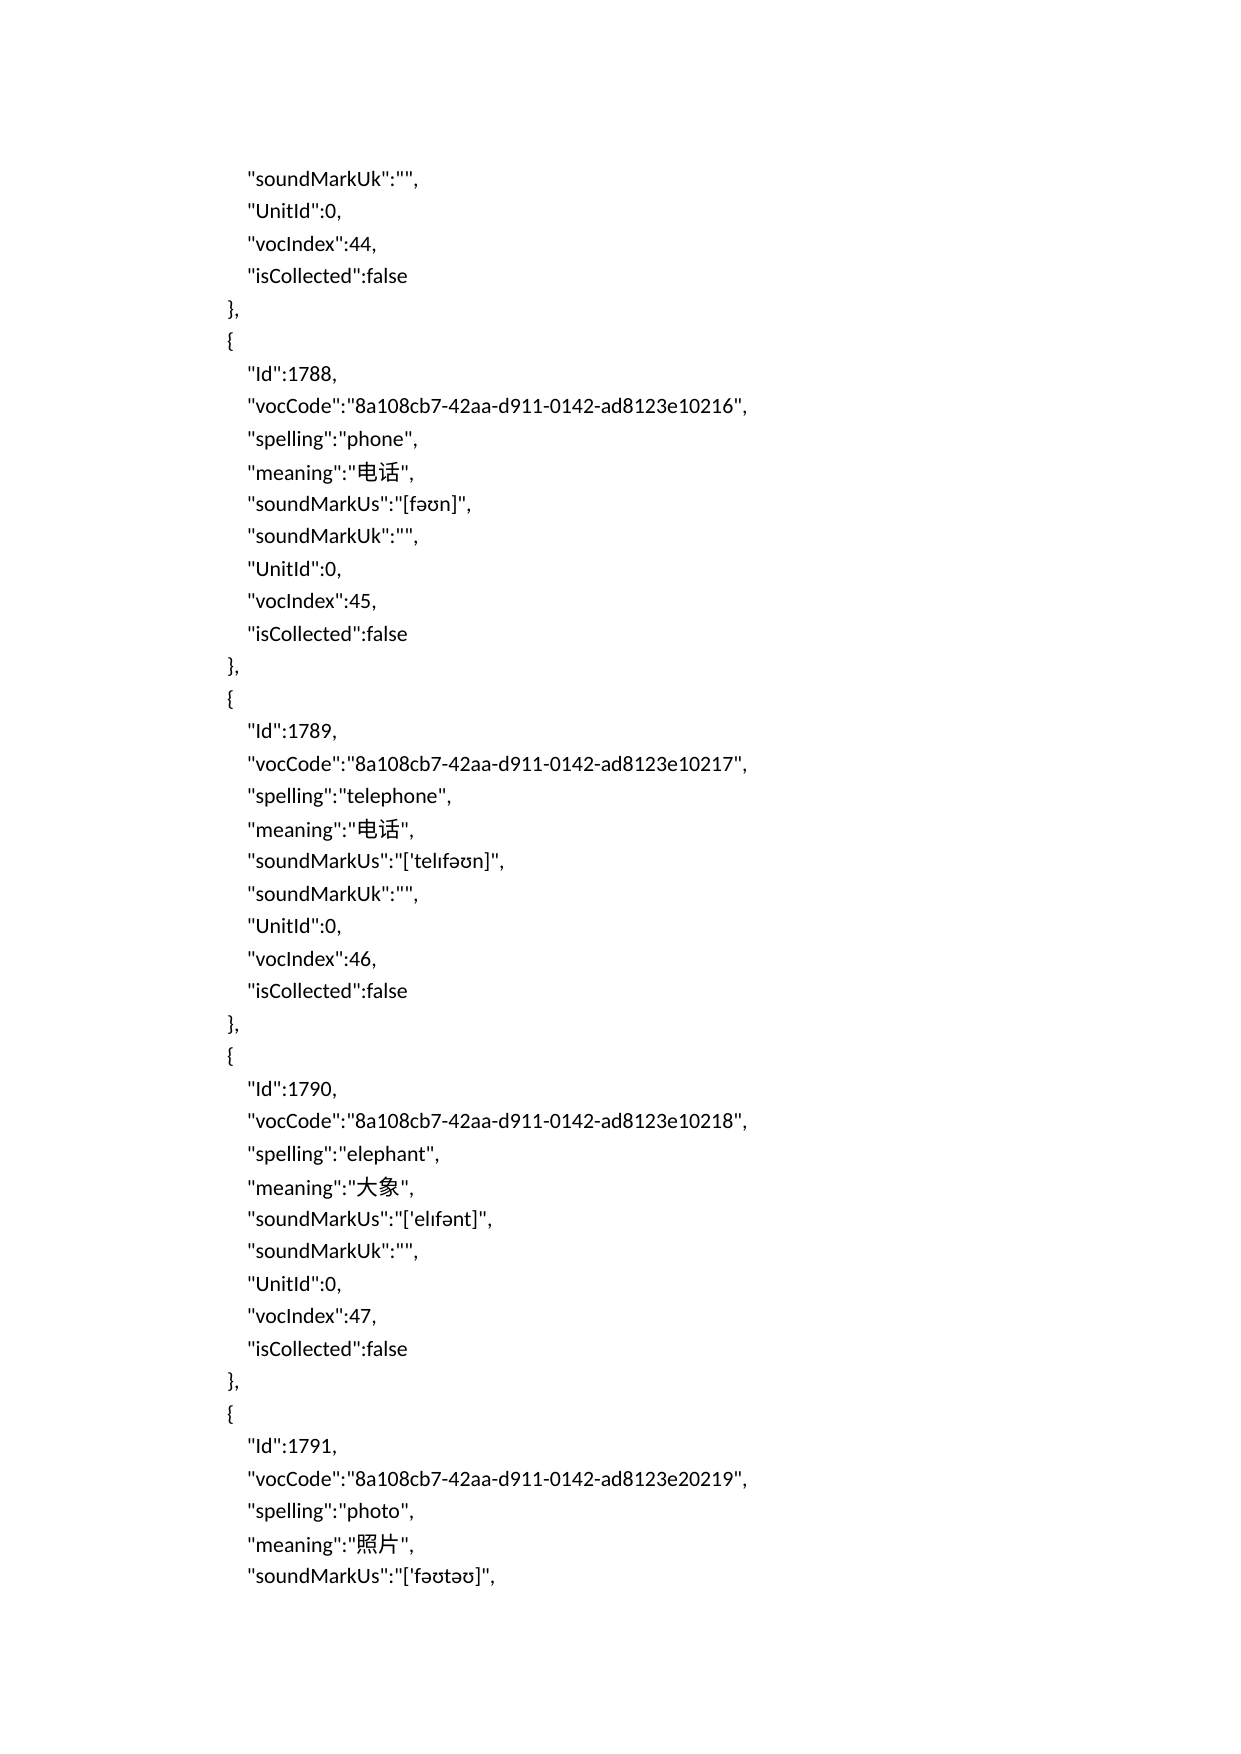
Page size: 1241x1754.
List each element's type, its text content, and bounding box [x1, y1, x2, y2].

list "isCollected":false [187, 1332, 1053, 1364]
list "soundMarkUs":"['fəʊtəʊ]", [187, 1559, 1053, 1592]
list "isCollected":false [187, 617, 1053, 649]
list "soundMarkUk":"", [187, 162, 1053, 194]
list "isCollected":false [187, 974, 1053, 1007]
list }, [187, 649, 1053, 682]
list "vocIndex":44, [187, 227, 1053, 259]
list { [187, 682, 1053, 714]
list "meaning":"照片", [187, 1527, 1053, 1559]
list "vocIndex":45, [187, 584, 1053, 617]
list "vocIndex":46, [187, 942, 1053, 974]
list "meaning":"电话", [187, 454, 1053, 487]
list }, [187, 292, 1053, 324]
list "meaning":"大象", [187, 1169, 1053, 1202]
list "Id":1791, [187, 1429, 1053, 1462]
list "vocCode":"8a108cb7-42aa-d911-0142-ad8123e20219", [187, 1462, 1053, 1494]
list "spelling":"phone", [187, 422, 1053, 454]
list "vocCode":"8a108cb7-42aa-d911-0142-ad8123e10216", [187, 389, 1053, 422]
list "soundMarkUs":"['telɪfəʊn]", [187, 844, 1053, 877]
list "spelling":"photo", [187, 1494, 1053, 1527]
list "vocIndex":47, [187, 1299, 1053, 1332]
list { [187, 324, 1053, 357]
list { [187, 1397, 1053, 1429]
list "soundMarkUs":"['elɪfənt]", [187, 1202, 1053, 1234]
list "soundMarkUs":"[fəʊn]", [187, 487, 1053, 519]
list "vocCode":"8a108cb7-42aa-d911-0142-ad8123e10218", [187, 1104, 1053, 1137]
list "Id":1788, [187, 357, 1053, 389]
list }, [187, 1007, 1053, 1039]
list "spelling":"telephone", [187, 779, 1053, 812]
list }, [187, 1364, 1053, 1397]
list "soundMarkUk":"", [187, 519, 1053, 552]
list "Id":1790, [187, 1072, 1053, 1104]
list "UnitId":0, [187, 1267, 1053, 1299]
list "vocCode":"8a108cb7-42aa-d911-0142-ad8123e10217", [187, 747, 1053, 779]
list "meaning":"电话", [187, 812, 1053, 844]
list "UnitId":0, [187, 909, 1053, 942]
list "spelling":"elephant", [187, 1137, 1053, 1169]
list "soundMarkUk":"", [187, 877, 1053, 909]
list "isCollected":false [187, 259, 1053, 292]
list "UnitId":0, [187, 194, 1053, 227]
list "UnitId":0, [187, 552, 1053, 584]
list { [187, 1039, 1053, 1072]
list "Id":1789, [187, 714, 1053, 747]
list "soundMarkUk":"", [187, 1234, 1053, 1267]
